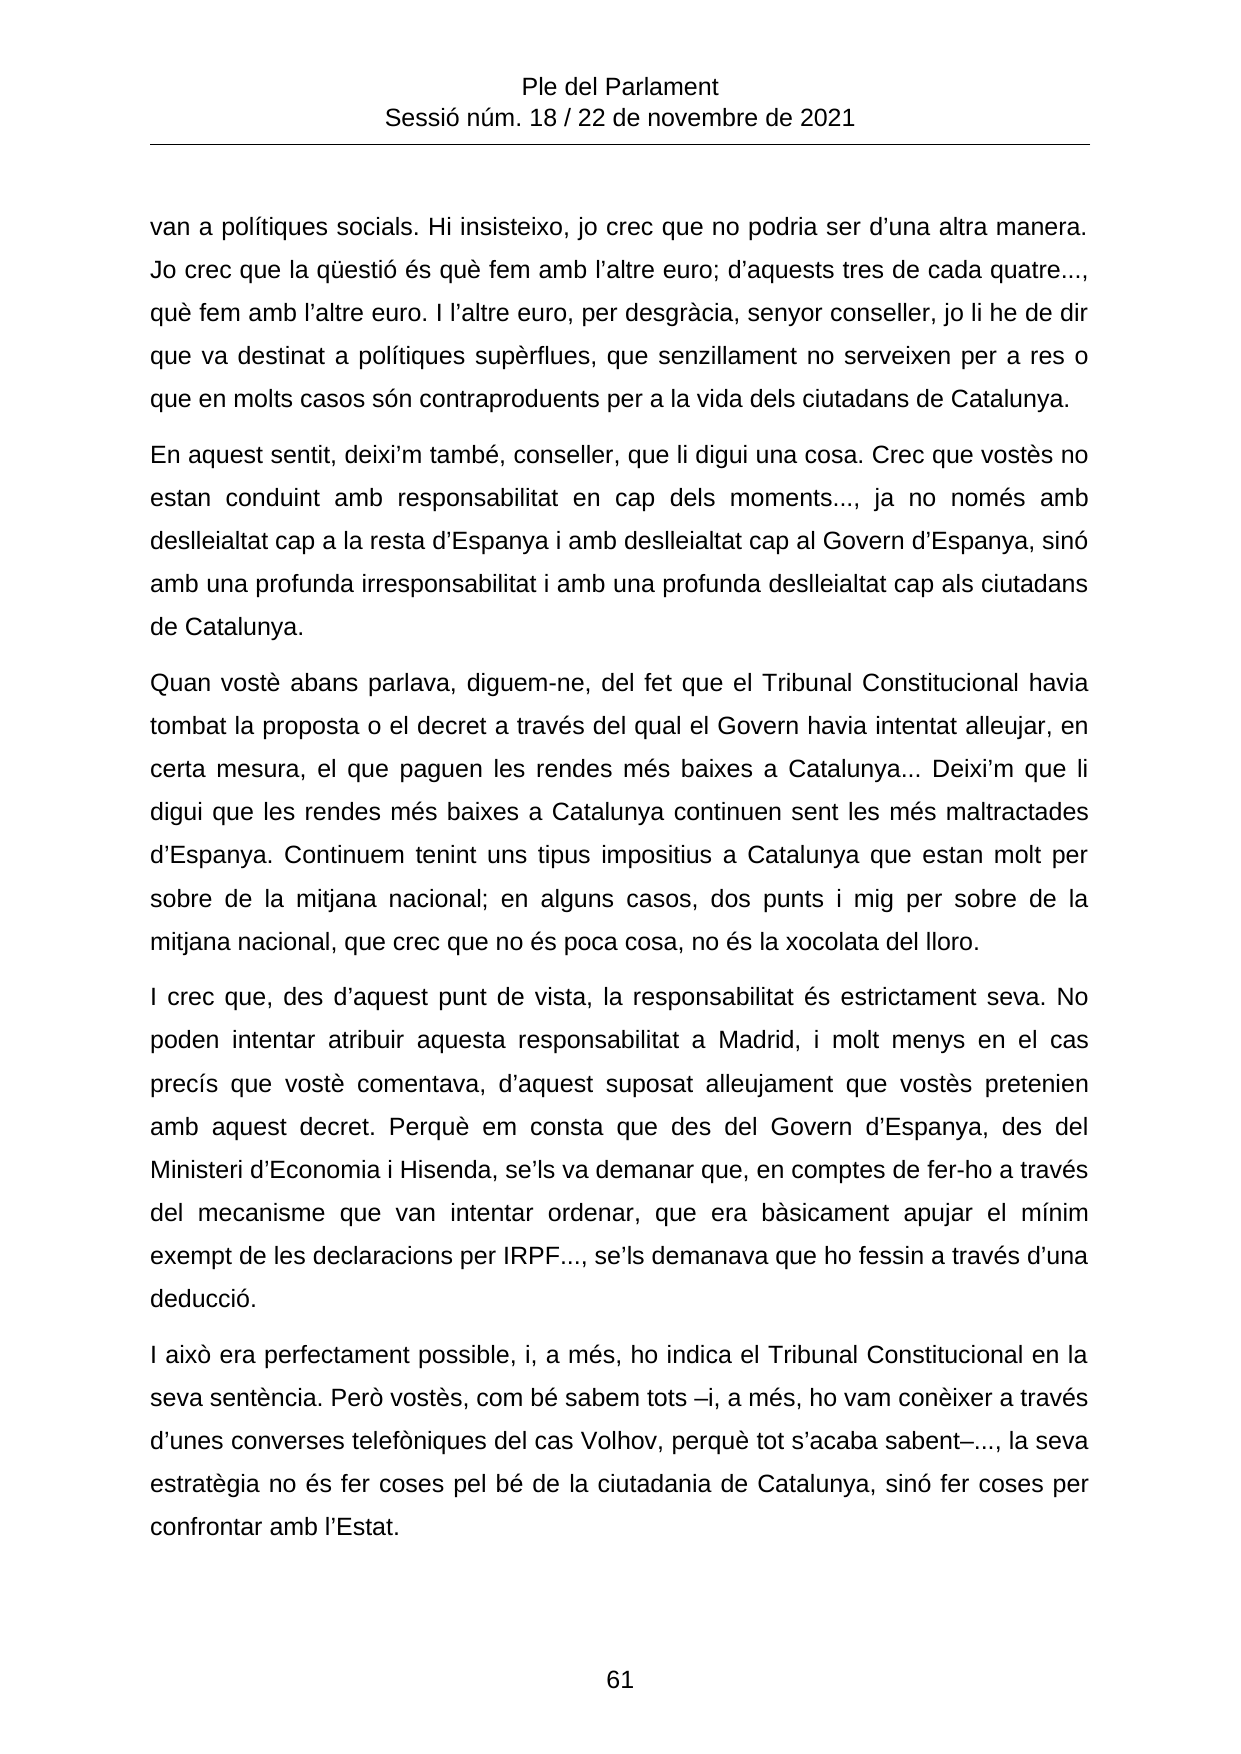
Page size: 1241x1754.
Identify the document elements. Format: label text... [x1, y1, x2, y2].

text En aquest sentit, deixi’m també, conseller, que li digui una cosa. Crec que vostès no estan conduint amb responsabilitat en cap dels moments..., ja no només amb deslleialtat cap a la resta d’Espanya i amb deslleialtat cap al Govern d’Espanya, sinó amb una profunda irresponsabilitat i amb una profunda deslleialtat cap als ciutadans de Catalunya. [150, 440, 1090, 641]
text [150, 212, 1090, 413]
text I això era perfectament possible, i, a més, ho indica el Tribunal Constitucional en la seva sentència. Però vostès, com bé sabem tots –i, a més, ho vam conèixer a través d’unes converses telefòniques del cas Volhov, perquè tot s’acaba sabent–..., la seva estratègia no és fer coses pel bé de la ciutadania de Catalunya, sinó fer coses per confrontar amb l’Estat. [150, 1340, 1090, 1541]
text Quan vostè abans parlava, diguem-ne, del fet que el Tribunal Constitucional havia tombat la proposta o el decret a través del qual el Govern havia intentat alleujar, en certa mesura, el que paguen les rendes més baixes a Catalunya... Deixi’m que li digui que les rendes més baixes a Catalunya continuen sent les més maltractades d’Espanya. Continuem tenint uns tipus impositius a Catalunya que estan molt per sobre de la mitjana nacional; en alguns casos, dos punts i mig per sobre de la mitjana nacional, que crec que no és poca cosa, no és la xocolata del lloro. [150, 668, 1090, 956]
text I crec que, des d’aquest punt de vista, la responsabilitat és estrictament seva. No poden intentar atribuir aquesta responsabilitat a Madrid, i molt menys en el cas precís que vostè comentava, d’aquest suposat alleujament que vostès pretenien amb aquest decret. Perquè em consta que des del Govern d’Espanya, des del Ministeri d’Economia i Hisenda, se’ls va demanar que, en comptes de fer-ho a través del mecanisme que van intentar ordenar, que era bàsicament apujar el mínim exempt de les declaracions per IRPF..., se’ls demanava que ho fessin a través d’una deducció. [150, 982, 1090, 1313]
